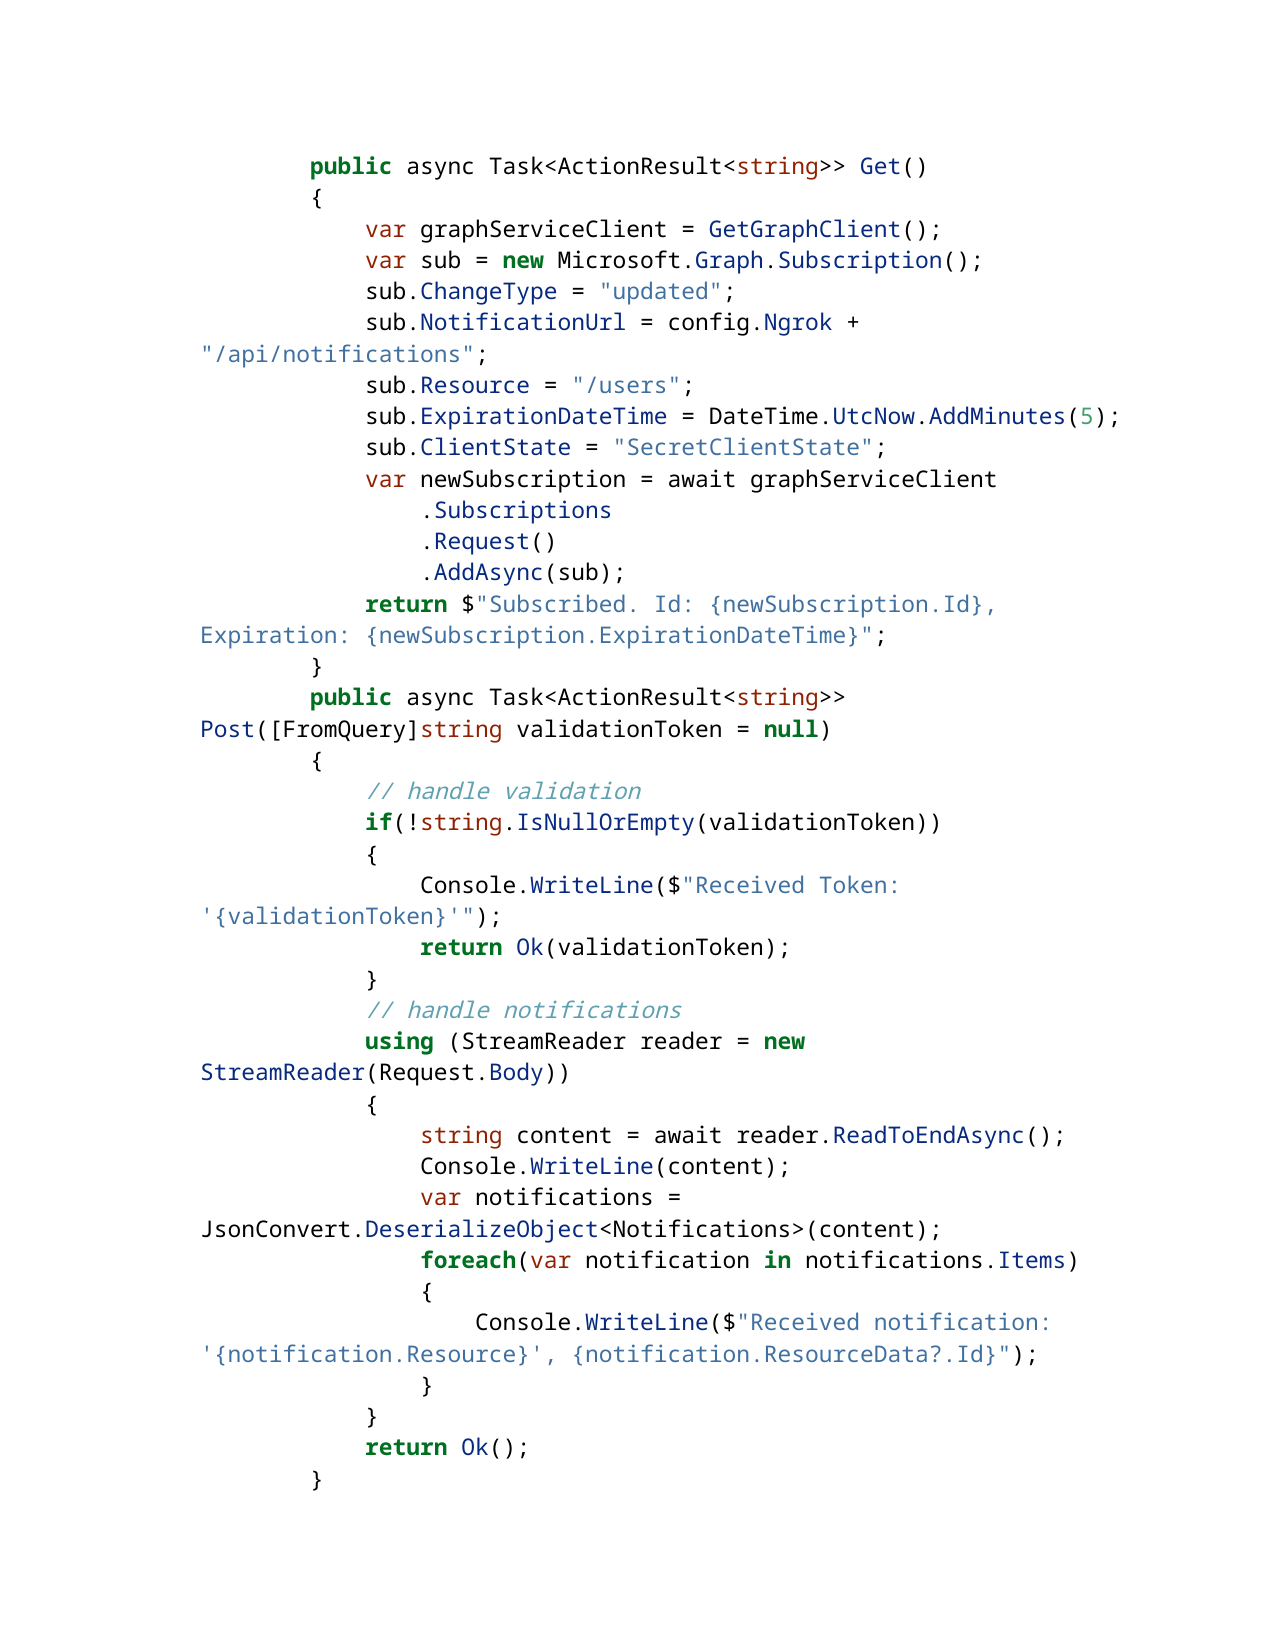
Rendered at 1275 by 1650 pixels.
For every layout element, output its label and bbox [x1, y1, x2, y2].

list [150, 150, 1125, 1494]
